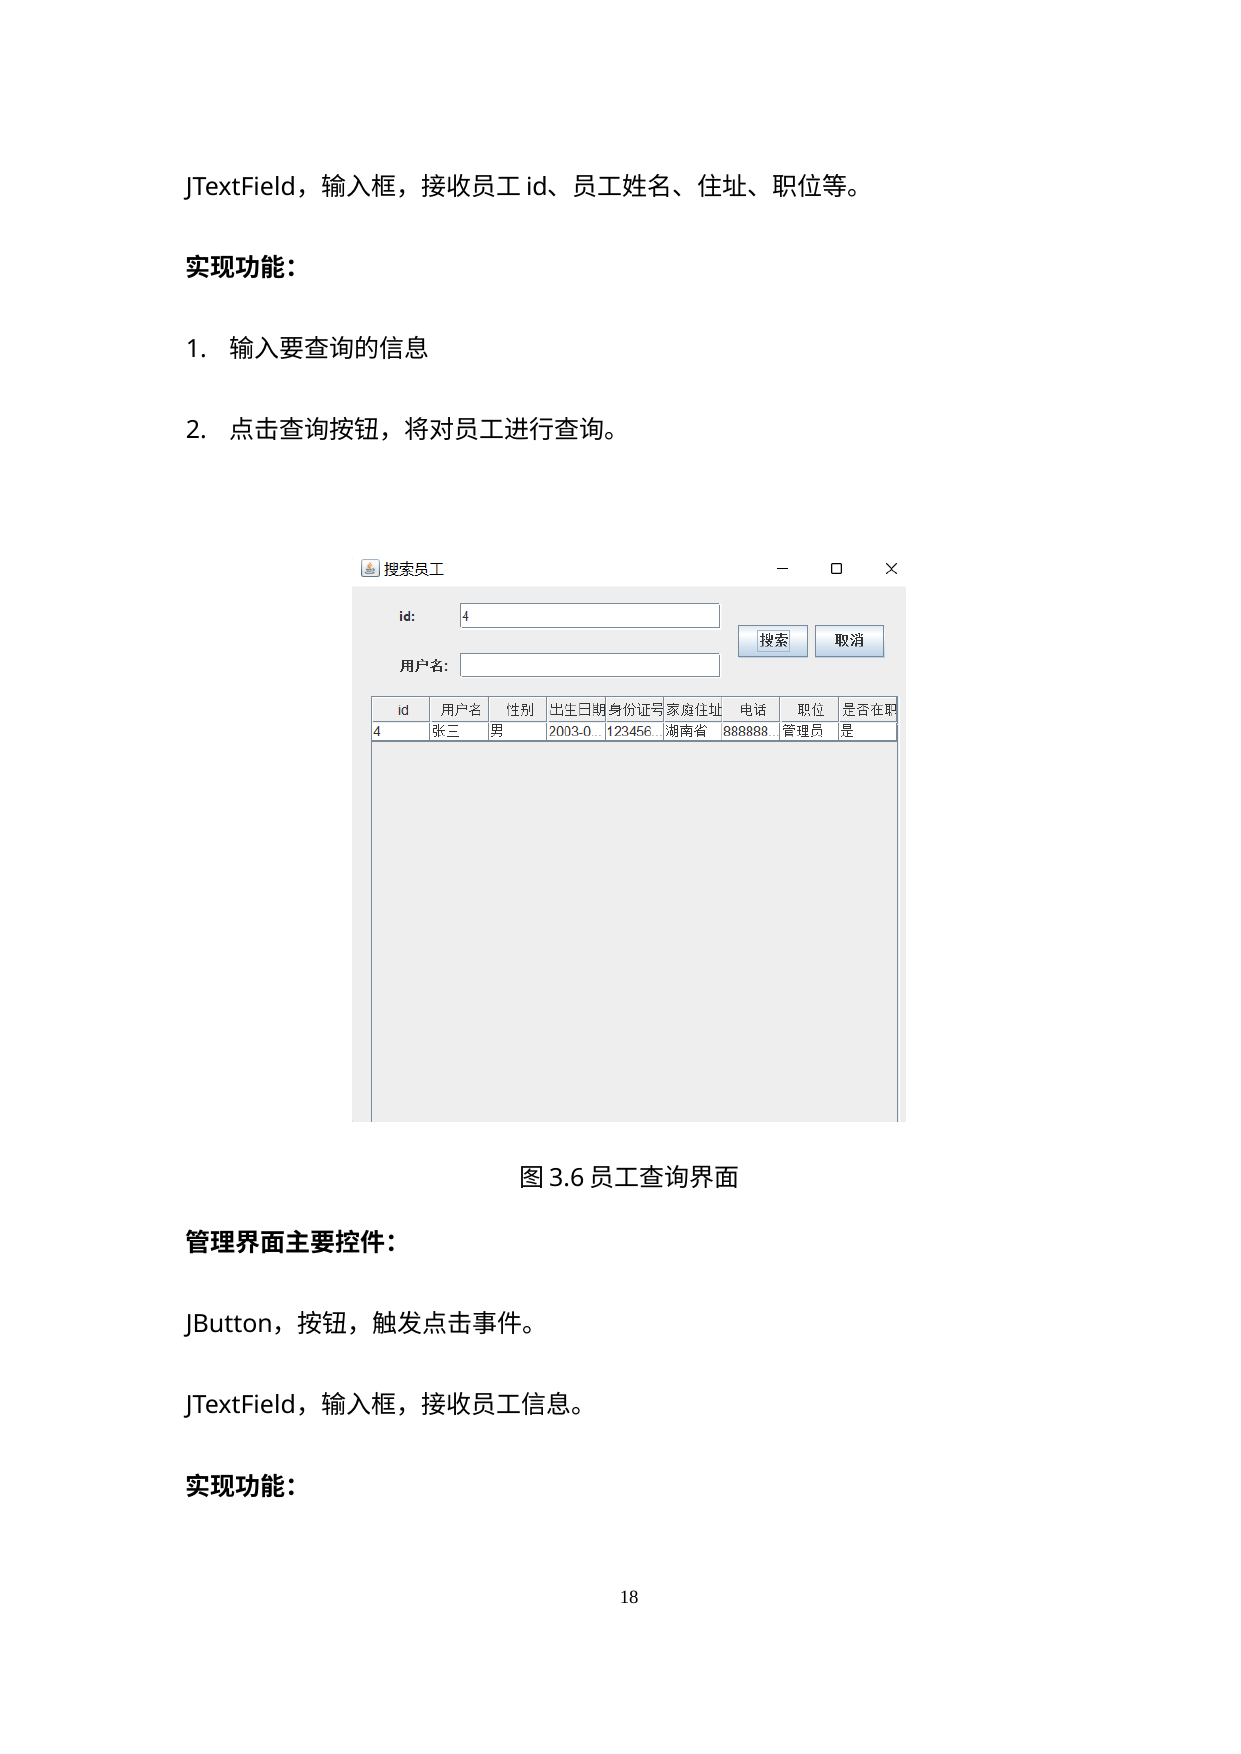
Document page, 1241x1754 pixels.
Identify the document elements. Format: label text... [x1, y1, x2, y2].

picture [352, 558, 906, 1122]
list 点击查询按钮，将对员工进行查询。 [142, 396, 1116, 461]
text 图3.6员工查询界面 [142, 1143, 1116, 1208]
text JButton，按钮，触发点击事件。 [142, 1289, 1116, 1354]
text JTextField，输入框，接收员工id、员工姓名、住址、职位等。 [142, 152, 1116, 217]
list 输入要查询的信息 [142, 314, 1116, 379]
text 实现功能： [142, 233, 1116, 298]
text 实现功能： [142, 1452, 1116, 1517]
text JTextField，输入框，接收员工信息。 [142, 1371, 1116, 1436]
text 管理界面主要控件： [142, 1208, 1116, 1273]
